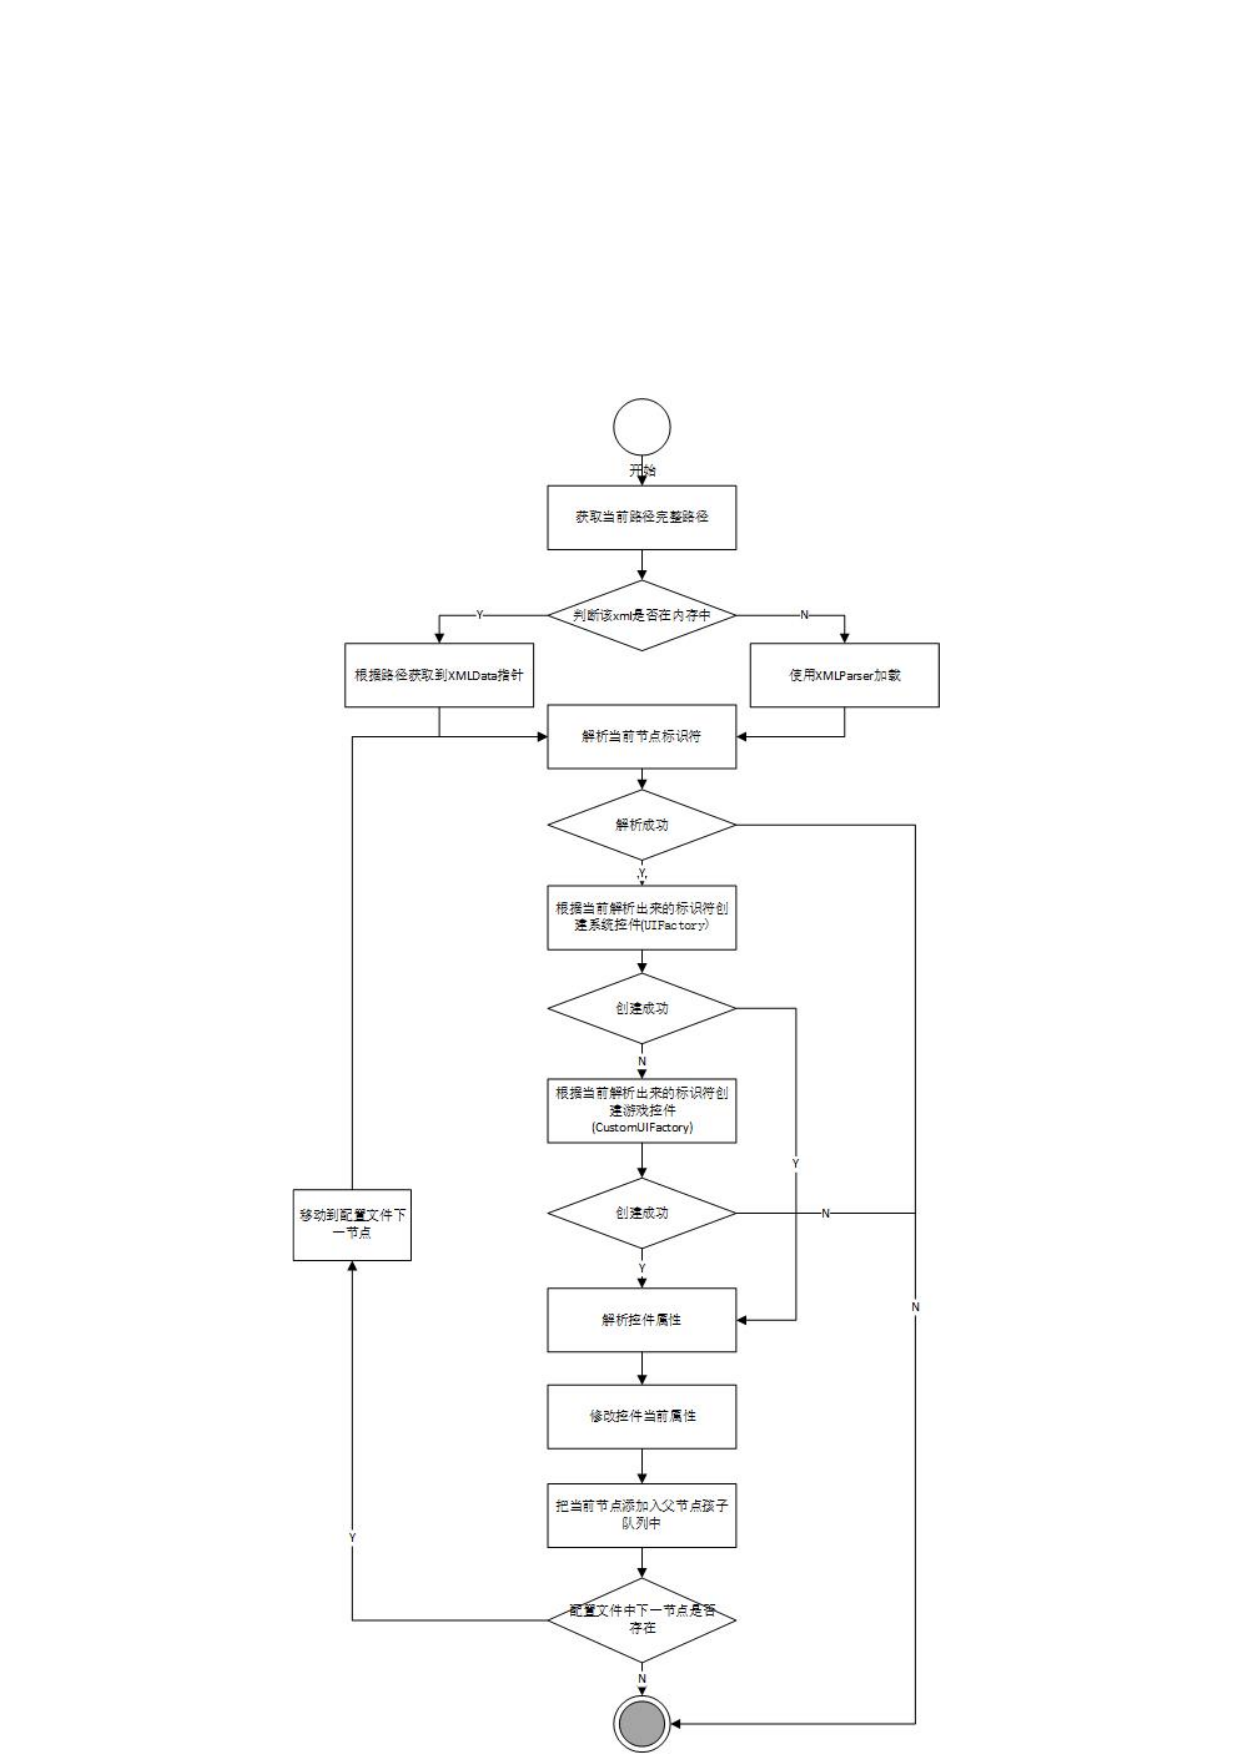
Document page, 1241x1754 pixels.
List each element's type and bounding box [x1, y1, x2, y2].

picture [292, 397, 940, 1754]
